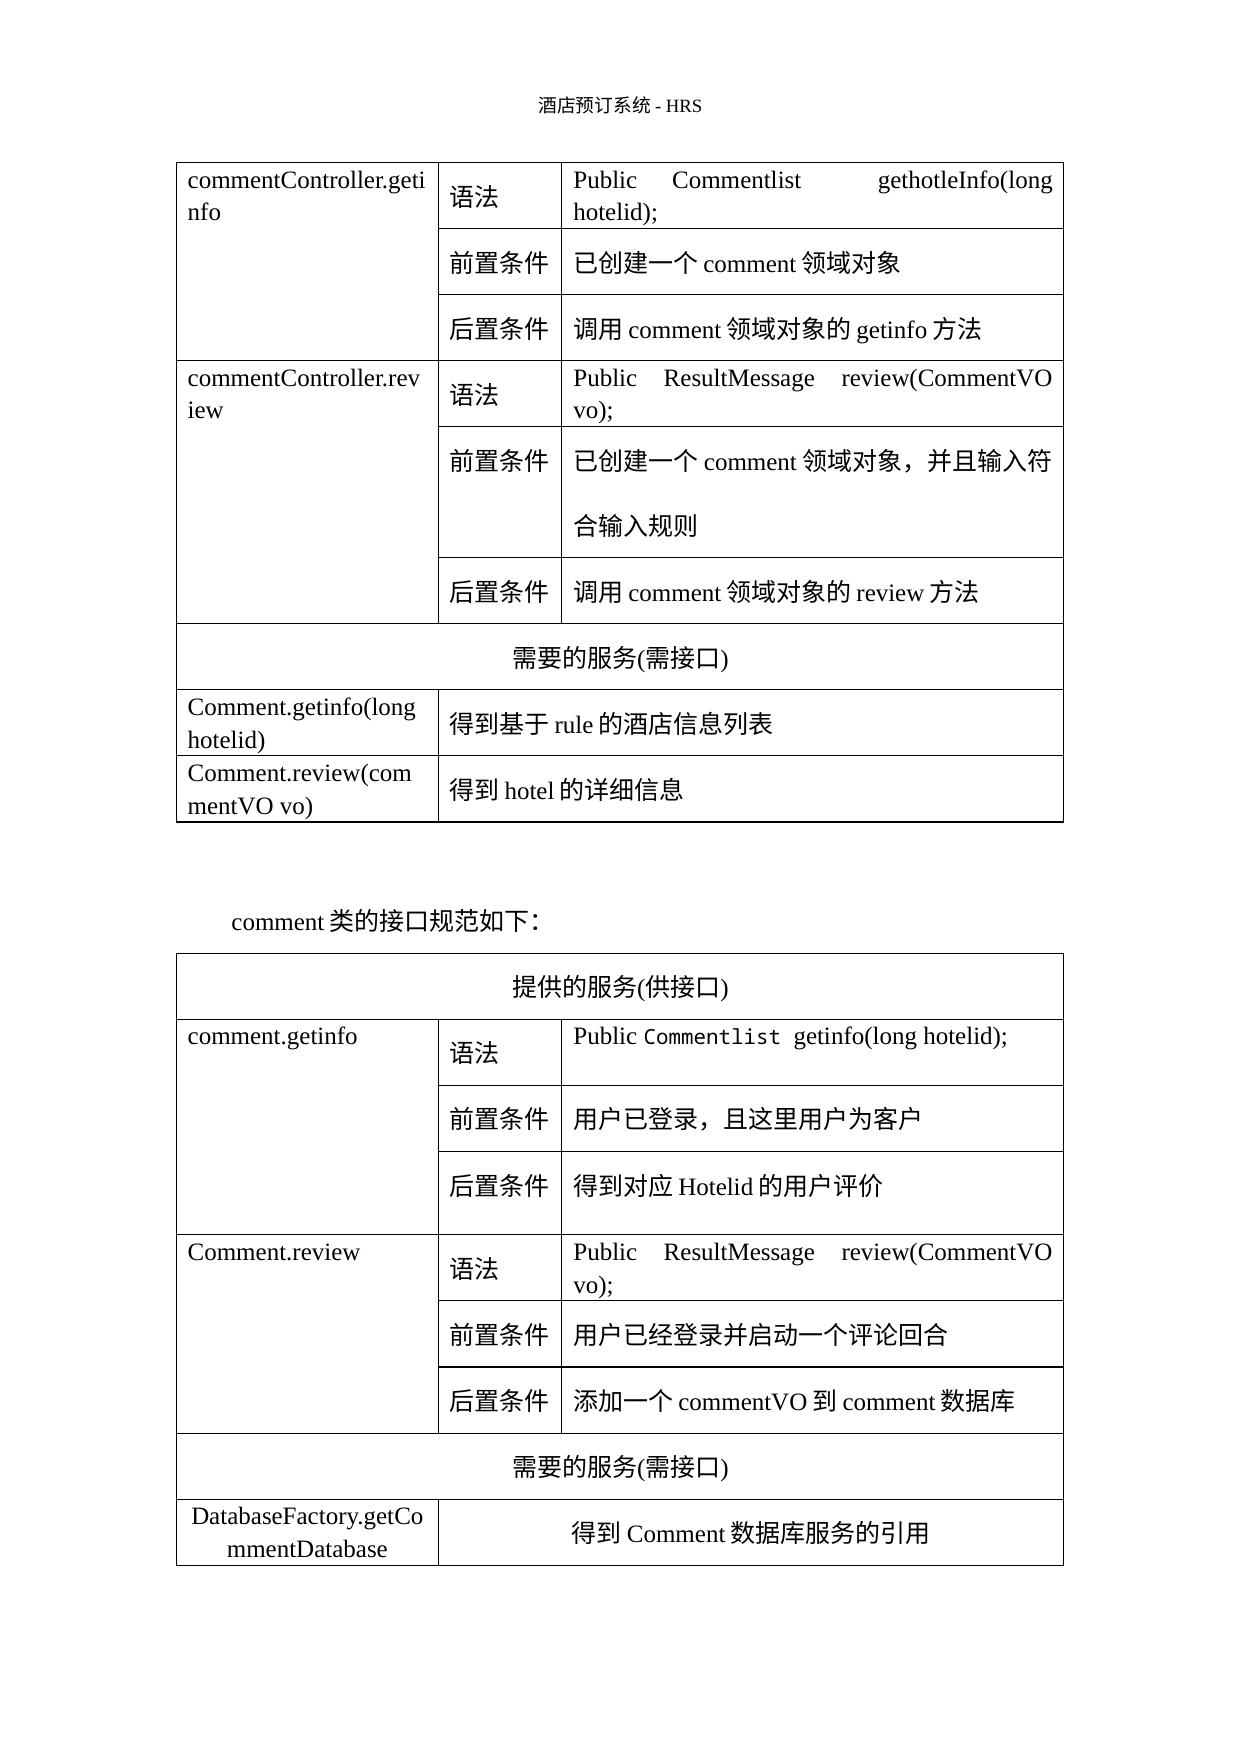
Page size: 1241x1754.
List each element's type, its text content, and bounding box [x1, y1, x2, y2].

table_cell 需要的服务(需接口) [177, 1434, 1063, 1498]
table_cell Public Commentlist gethotleInfo(long hotelid); [562, 163, 1063, 228]
table_cell 添加一个commentVO到comment数据库 [562, 1368, 1063, 1432]
table_cell commentController.review [177, 361, 438, 623]
table_cell 后置条件 [439, 1368, 561, 1432]
table_header 提供的服务(供接口) [177, 954, 1063, 1018]
table_cell 前置条件 [439, 427, 561, 557]
table_cell Comment.review [177, 1235, 438, 1432]
table_cell comment.getinfo [177, 1020, 438, 1234]
table_cell 得到Comment数据库服务的引用 [439, 1500, 1063, 1564]
table_cell 语法 [439, 1235, 561, 1300]
table_cell 语法 [439, 361, 561, 426]
table_cell Public ResultMessage review(CommentVO vo); [562, 1235, 1063, 1300]
table_cell 前置条件 [439, 1301, 561, 1366]
table_cell 已创建一个comment领域对象 [562, 229, 1063, 294]
table_cell DatabaseFactory.getCommentDatabase [177, 1500, 438, 1564]
table_cell 得到hotel的详细信息 [439, 756, 1063, 821]
table_cell 前置条件 [439, 229, 561, 294]
table_cell 得到基于rule的酒店信息列表 [439, 690, 1063, 755]
table_cell 需要的服务(需接口) [177, 624, 1063, 689]
text comment类的接口规范如下： [187, 887, 1053, 952]
table_cell 得到对应Hotelid的用户评价 [562, 1152, 1063, 1234]
table_cell 用户已经登录并启动一个评论回合 [562, 1301, 1063, 1366]
table_cell 后置条件 [439, 1152, 561, 1234]
table_cell 后置条件 [439, 295, 561, 360]
table_cell 后置条件 [439, 558, 561, 623]
table_cell 用户已登录，且这里用户为客户 [562, 1086, 1063, 1151]
table_cell Public ResultMessage review(CommentVO vo); [562, 361, 1063, 426]
table_cell 调用comment领域对象的review方法 [562, 558, 1063, 623]
table_cell 调用comment领域对象的getinfo方法 [562, 295, 1063, 360]
table_cell Comment.review(commentVO vo) [177, 756, 438, 821]
table_cell 语法 [439, 1020, 561, 1084]
table_cell Comment.getinfo(long hotelid) [177, 690, 438, 755]
table_cell 语法 [439, 163, 561, 228]
table_cell commentController.getinfo [177, 163, 438, 360]
table_cell Public Commentlist getinfo(long hotelid); [562, 1020, 1063, 1084]
table_cell 前置条件 [439, 1086, 561, 1151]
table_cell 已创建一个comment领域对象，并且输入符合输入规则 [562, 427, 1063, 557]
